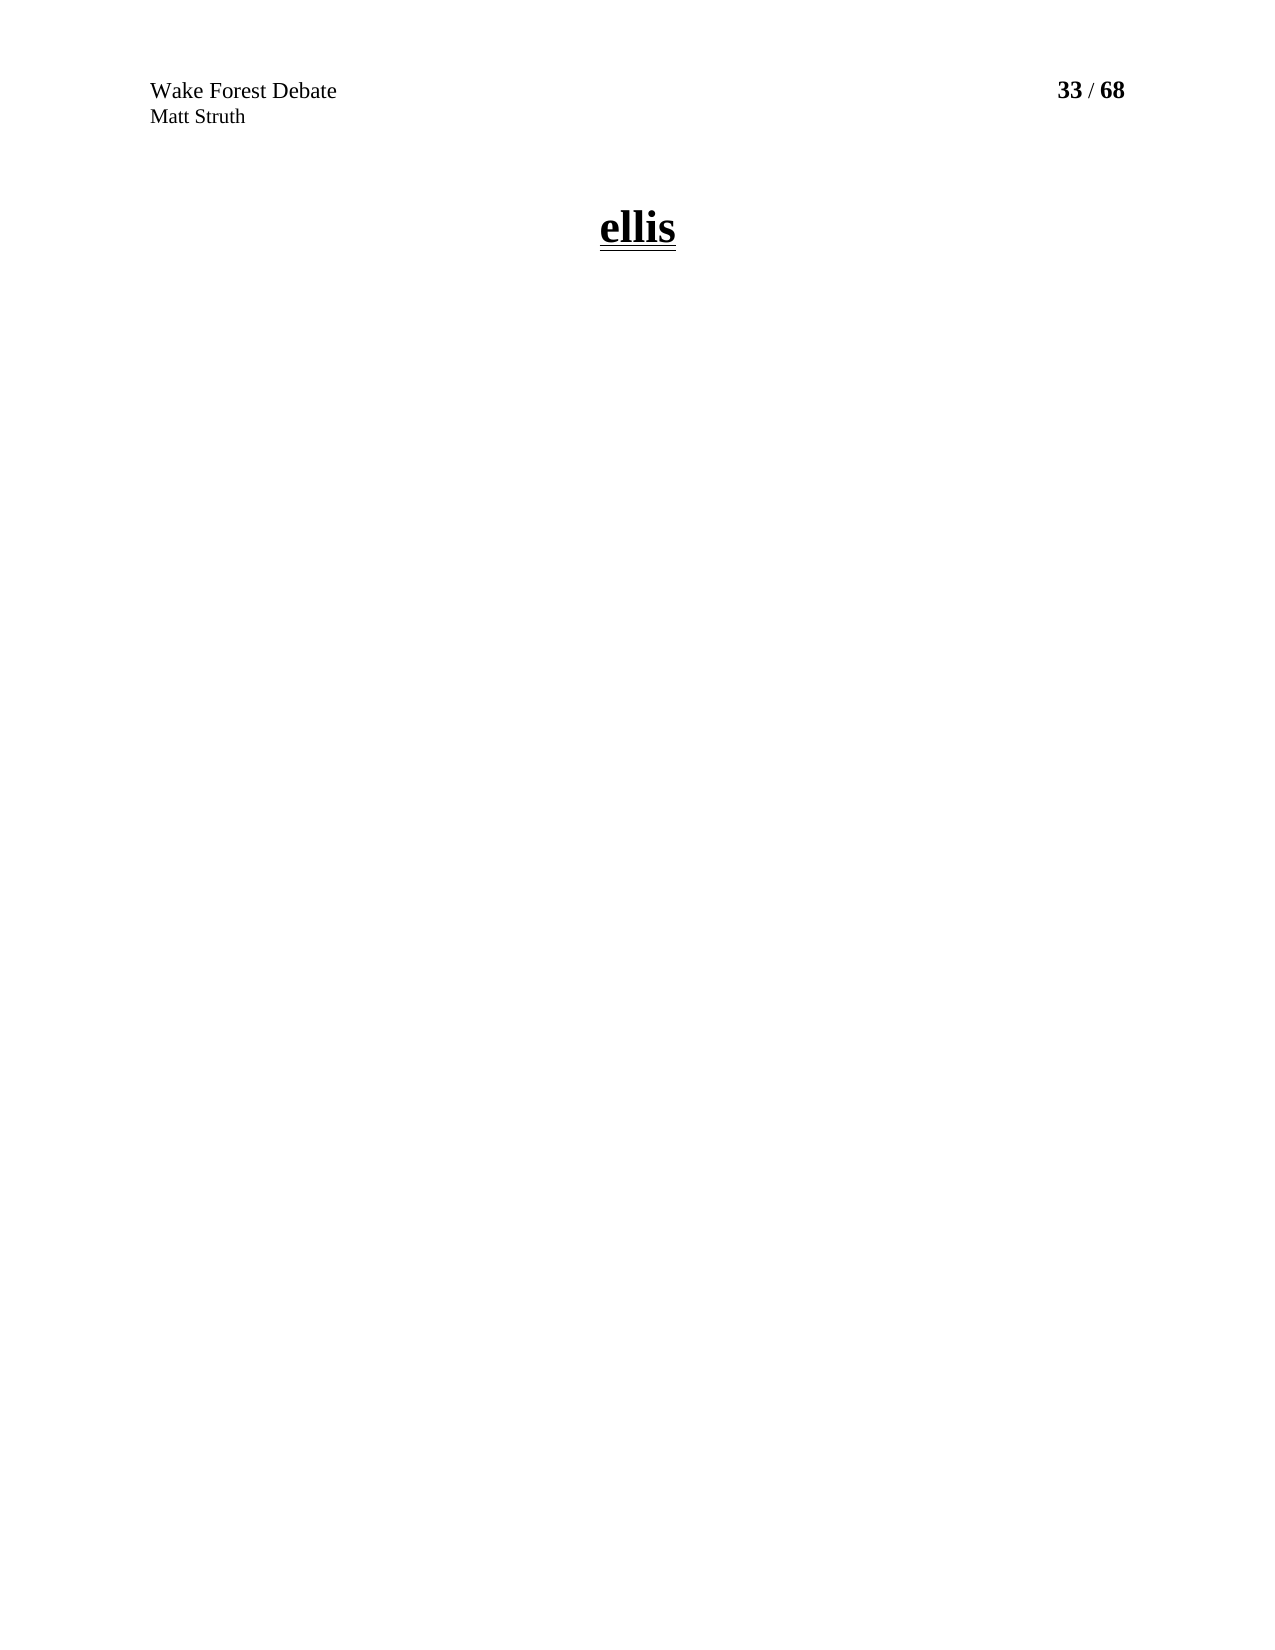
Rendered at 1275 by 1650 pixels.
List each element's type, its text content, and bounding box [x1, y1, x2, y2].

subtitle ellis [150, 200, 1125, 253]
